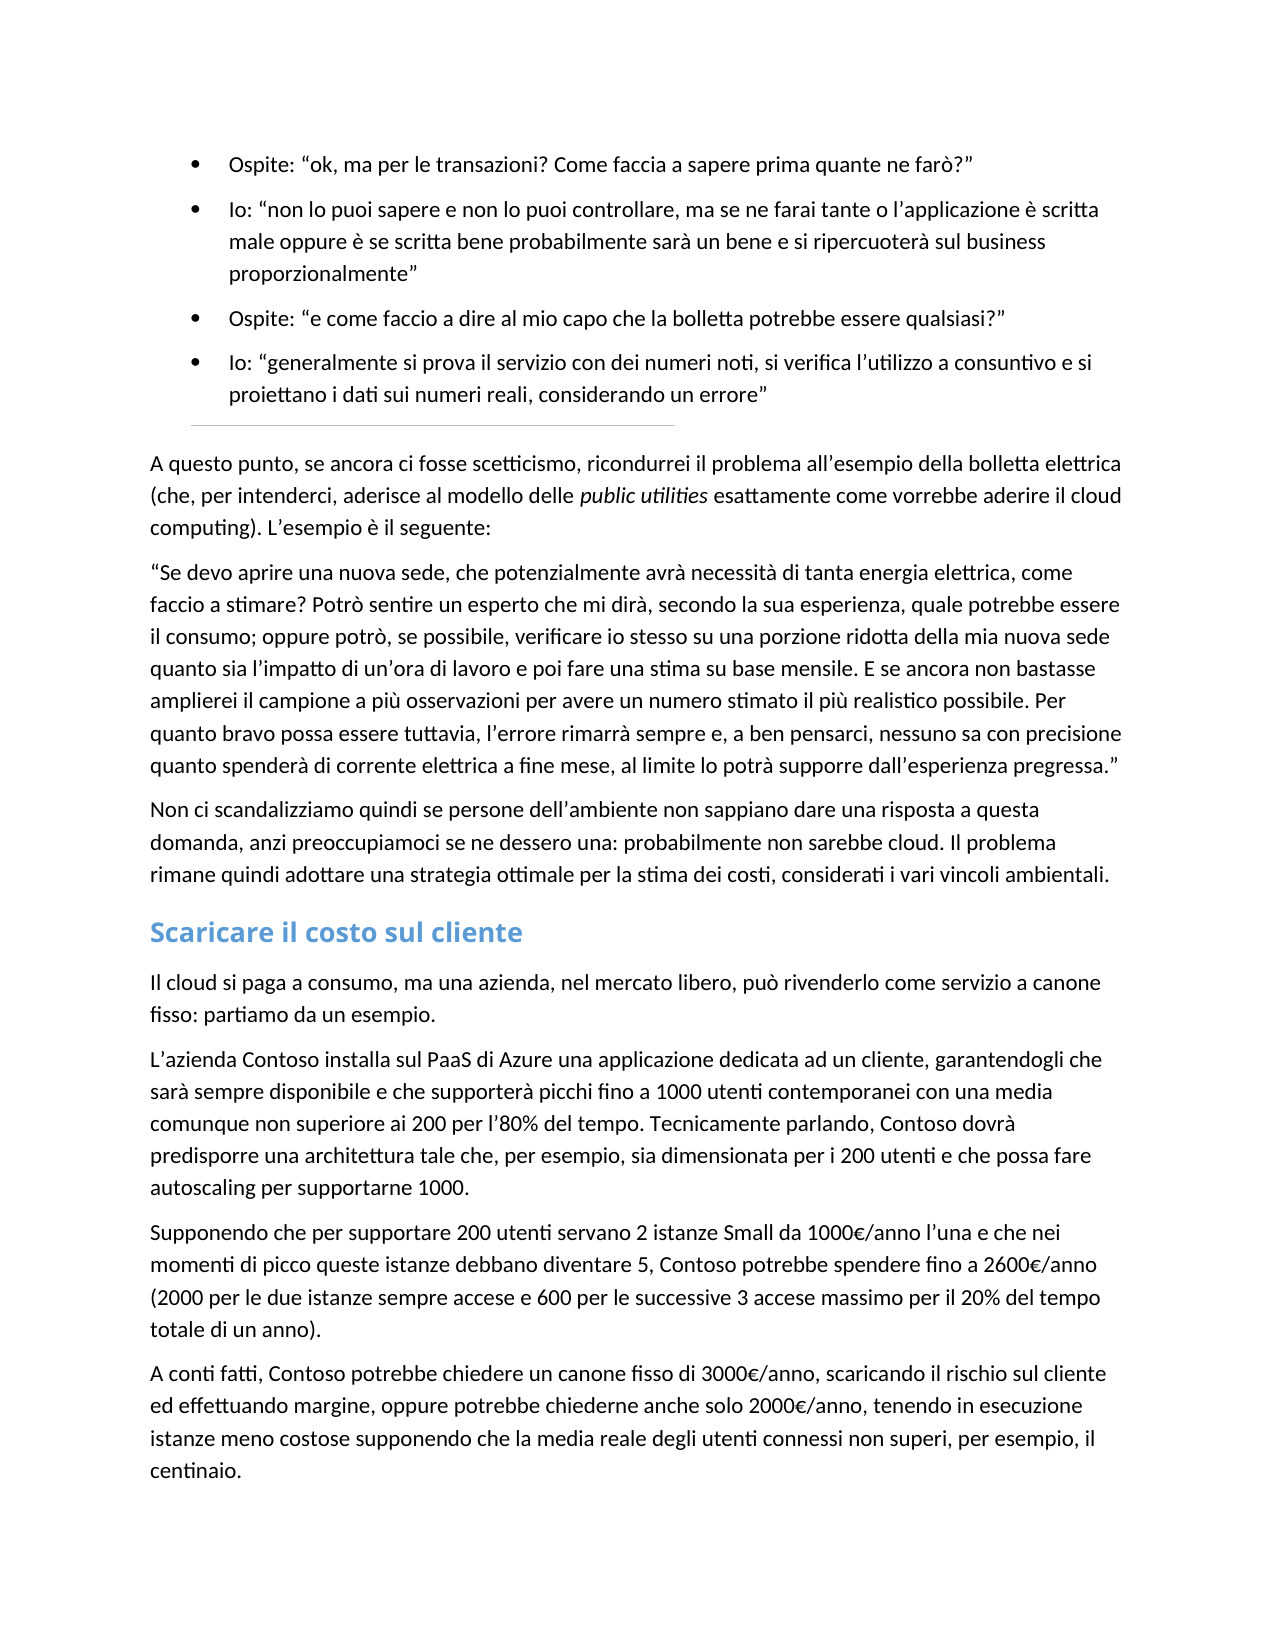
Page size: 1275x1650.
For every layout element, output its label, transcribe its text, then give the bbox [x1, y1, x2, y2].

list Ospite: “e come faccio a dire al mio capo che la bolletta potrebbe essere qualsiasi?” [191, 304, 1125, 332]
text “Se devo aprire una nuova sede, che potenzialmente avrà necessità di tanta energia elettrica, come faccio a stimare? Potrò sentire un esperto che mi dirà, secondo la sua esperienza, quale potrebbe essere il consumo; oppure potrò, se possibile, verificare io stesso su una porzione ridotta della mia nuova sede quanto sia l’impatto di un’ora di lavoro e poi fare una stima su base mensile. E se ancora non bastasse amplierei il campione a più osservazioni per avere un numero stimato il più realistico possibile. Per quanto bravo possa essere tuttavia, l’errore rimarrà sempre e, a ben pensarci, nessuno sa con precisione quanto spenderà di corrente elettrica a fine mese, al limite lo potrà supporre dall’esperienza pregressa.” [150, 558, 1125, 779]
text Non ci scandalizziamo quindi se persone dell’ambiente non sappiano dare una risposta a questa domanda, anzi preoccupiamoci se ne dessero una: probabilmente non sarebbe cloud. Il problema rimane quindi adottare una strategia ottimale per la stima dei costi, considerati i vari vincoli ambientali. [150, 796, 1125, 888]
text A conti fatti, Contoso potrebbe chiedere un canone fisso di 3000€/anno, scaricando il rischio sul cliente ed effettuando margine, oppure potrebbe chiederne anche solo 2000€/anno, tenendo in esecuzione istanze meno costose supponendo che la media reale degli utenti connessi non superi, per esempio, il centinaio. [150, 1359, 1125, 1484]
text A questo punto, se ancora ci fosse scetticismo, ricondurrei il problema all’esempio della bolletta elettrica (che, per intenderci, aderisce al modello delle public utilities esattamente come vorrebbe aderire il cloud computing). L’esempio è il seguente: [150, 449, 1125, 541]
subtitle Scaricare il costo sul cliente [150, 913, 1125, 950]
text L’azienda Contoso installa sul PaaS di Azure una applicazione dedicata ad un cliente, garantendogli che sarà sempre disponibile e che supporterà picchi fino a 1000 utenti contemporanei con una media comunque non superiore ai 200 per l’80% del tempo. Tecnicamente parlando, Contoso dovrà predisporre una architettura tale che, per esempio, sia dimensionata per i 200 utenti e che possa fare autoscaling per supportarne 1000. [150, 1045, 1125, 1202]
text Il cloud si paga a consumo, ma una azienda, nel mercato libero, può rivenderlo come servizio a canone fisso: partiamo da un esempio. [150, 968, 1125, 1028]
list Io: “non lo puoi sapere e non lo puoi controllare, ma se ne farai tante o l’applicazione è scritta male oppure è se scritta bene probabilmente sarà un bene e si ripercuoterà sul business proporzionalmente” [191, 195, 1125, 287]
list Ospite: “ok, ma per le transazioni? Come faccia a sapere prima quante ne farò?” [191, 150, 1125, 178]
text Supponendo che per supportare 200 utenti servano 2 istanze Small da 1000€/anno l’una e che nei momenti di picco queste istanze debbano diventare 5, Contoso potrebbe spendere fino a 2600€/anno (2000 per le due istanze sempre accese e 600 per le successive 3 accese massimo per il 20% del tempo totale di un anno). [150, 1218, 1125, 1343]
list Io: “generalmente si prova il servizio con dei numeri noti, si verifica l’utilizzo a consuntivo e si proiettano i dati sui numeri reali, considerando un errore” [191, 348, 1125, 409]
